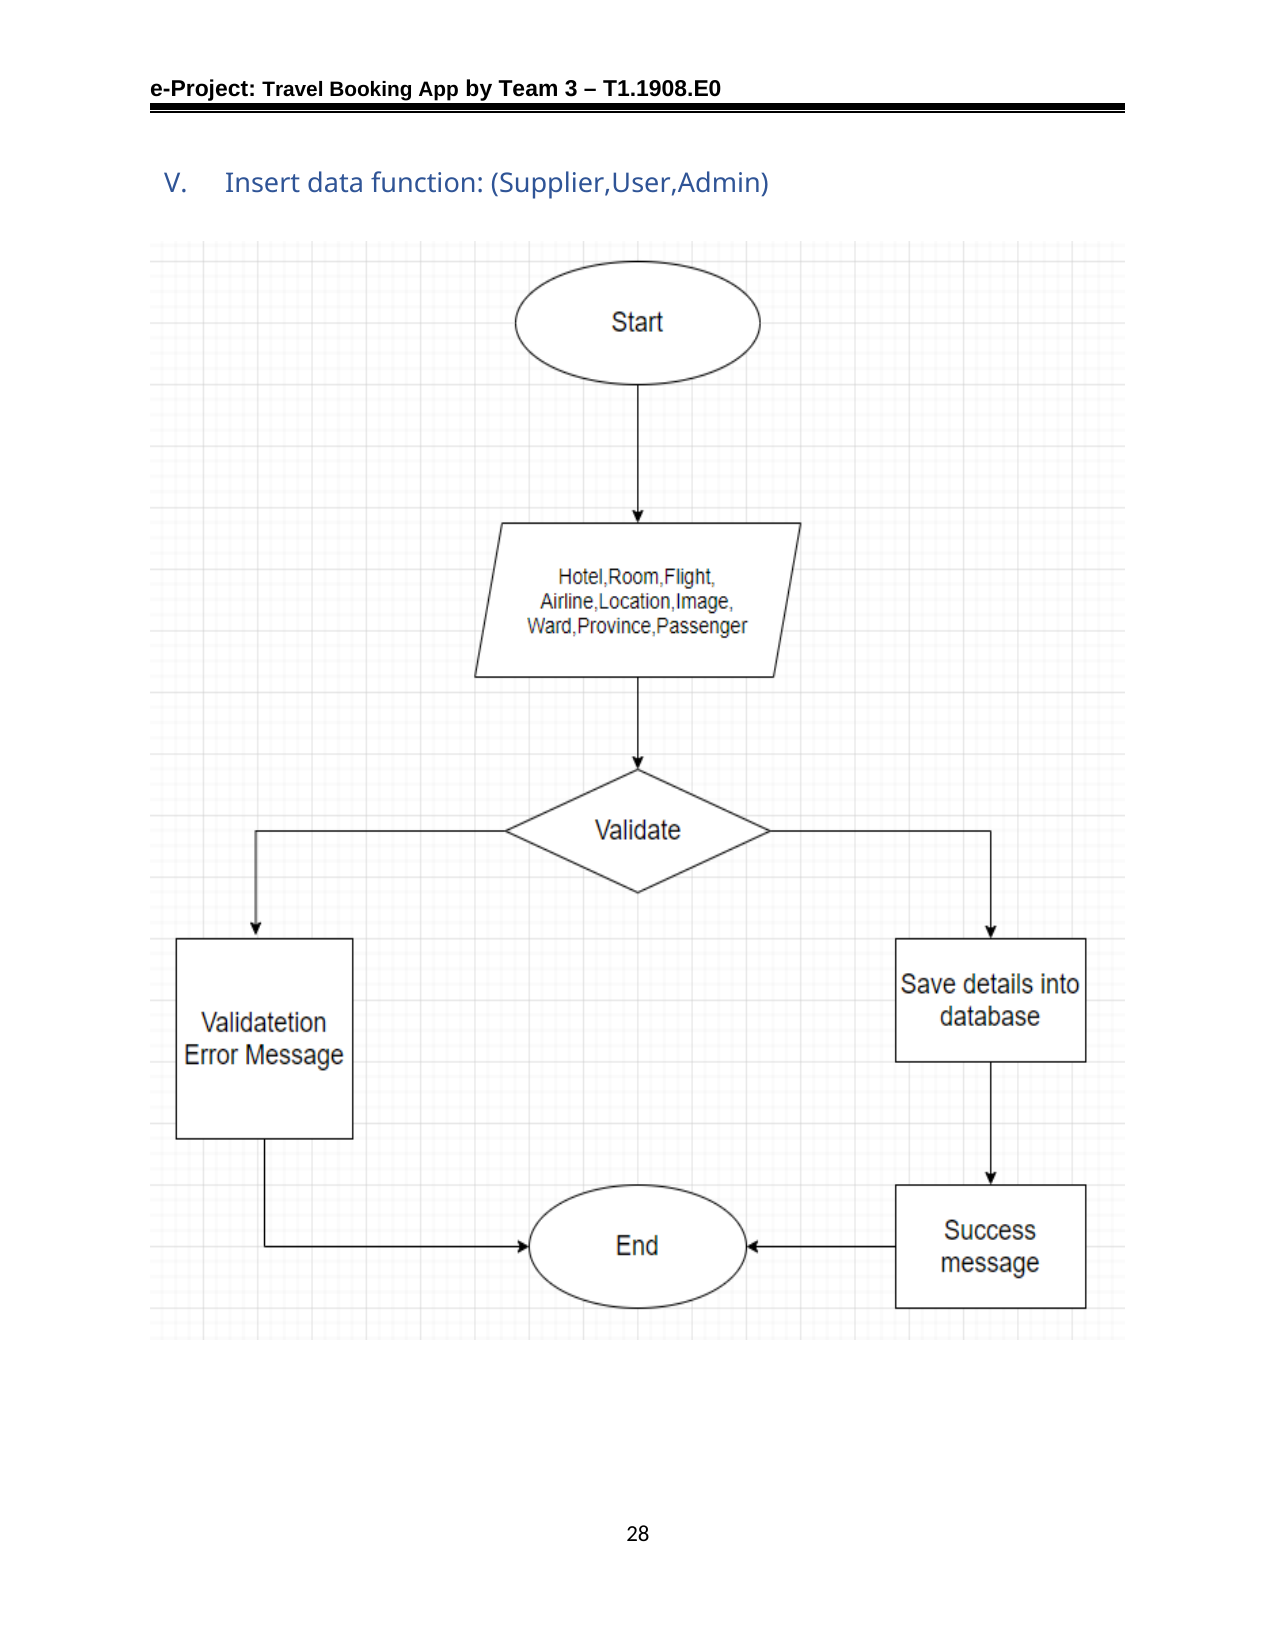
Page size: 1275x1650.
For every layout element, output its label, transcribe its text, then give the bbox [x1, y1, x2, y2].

picture [150, 241, 1125, 1340]
subtitle Insert data function: (Supplier,User,Admin) [187, 164, 1125, 201]
